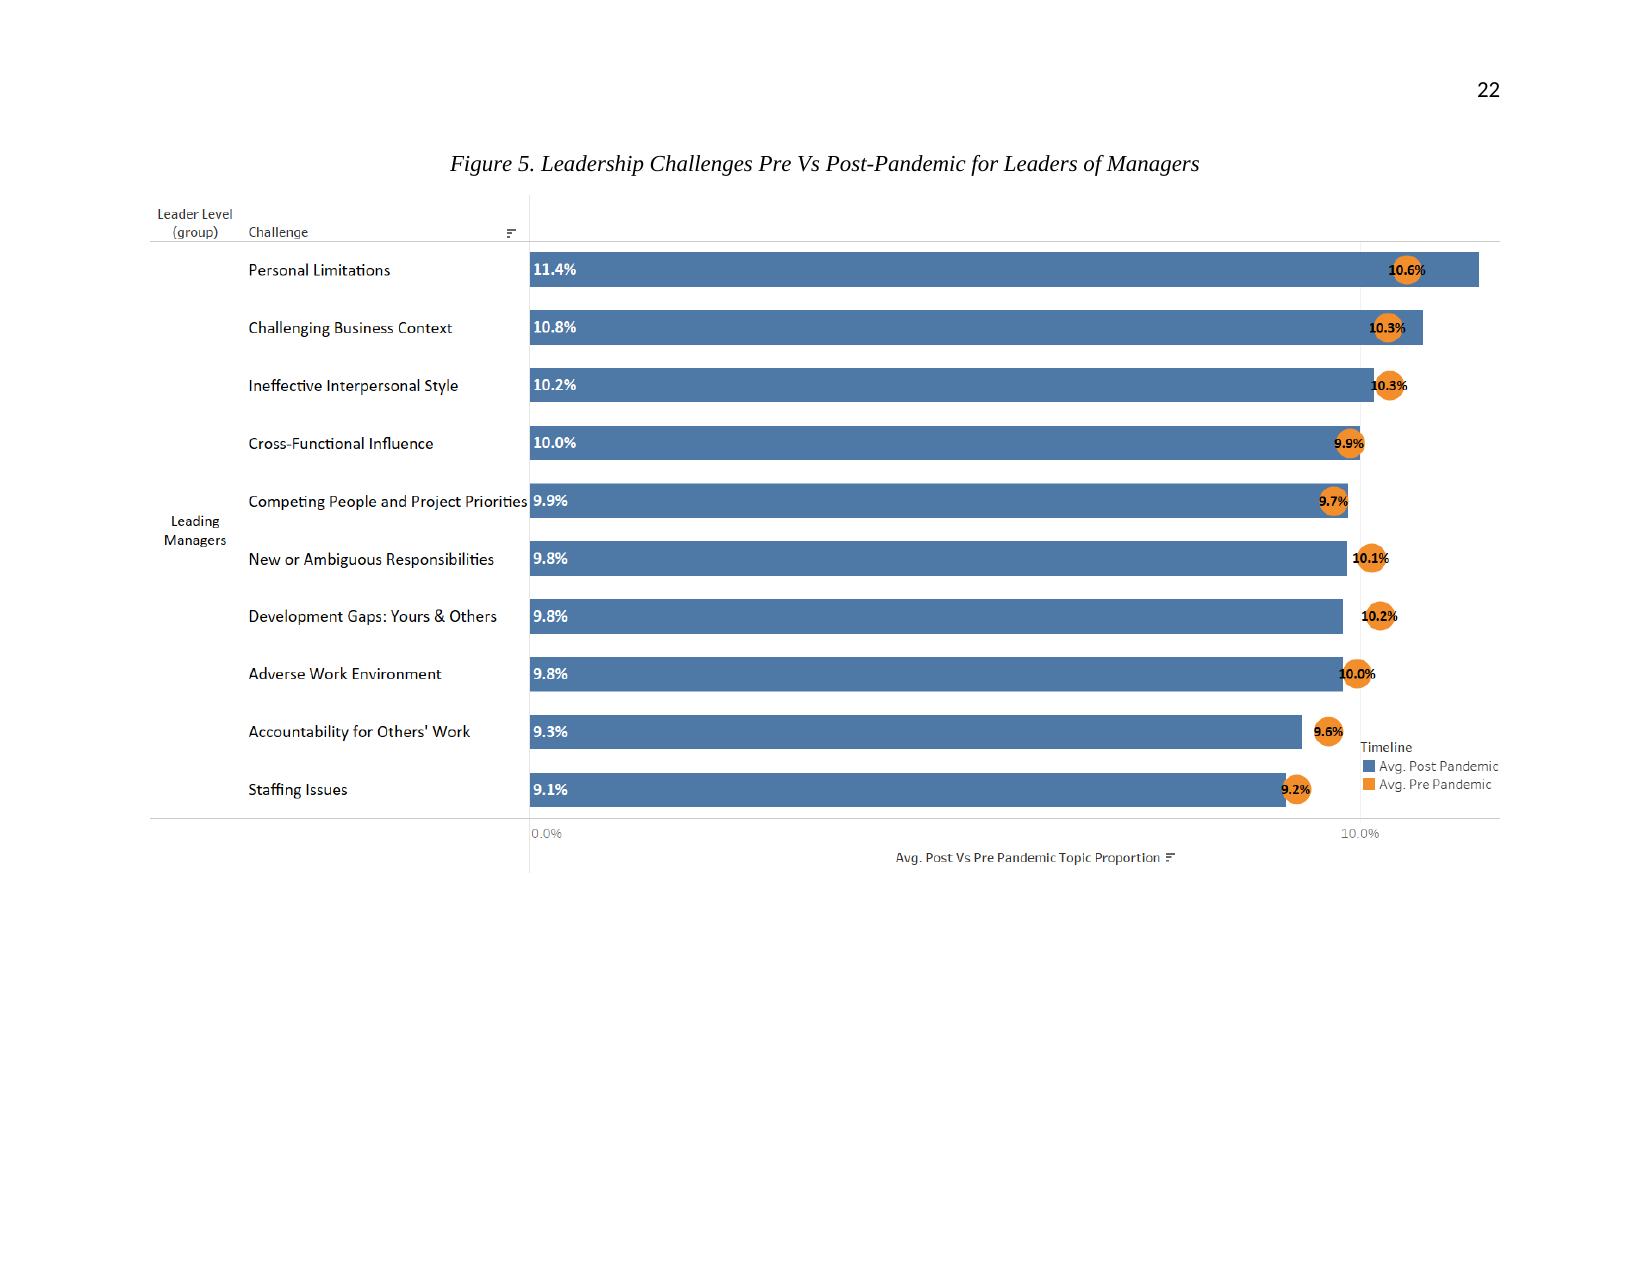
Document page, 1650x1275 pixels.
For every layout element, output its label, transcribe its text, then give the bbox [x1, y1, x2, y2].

text Figure 5. Leadership Challenges Pre Vs Post-Pandemic for Leaders of Managers [150, 150, 1500, 176]
picture [150, 195, 1500, 874]
